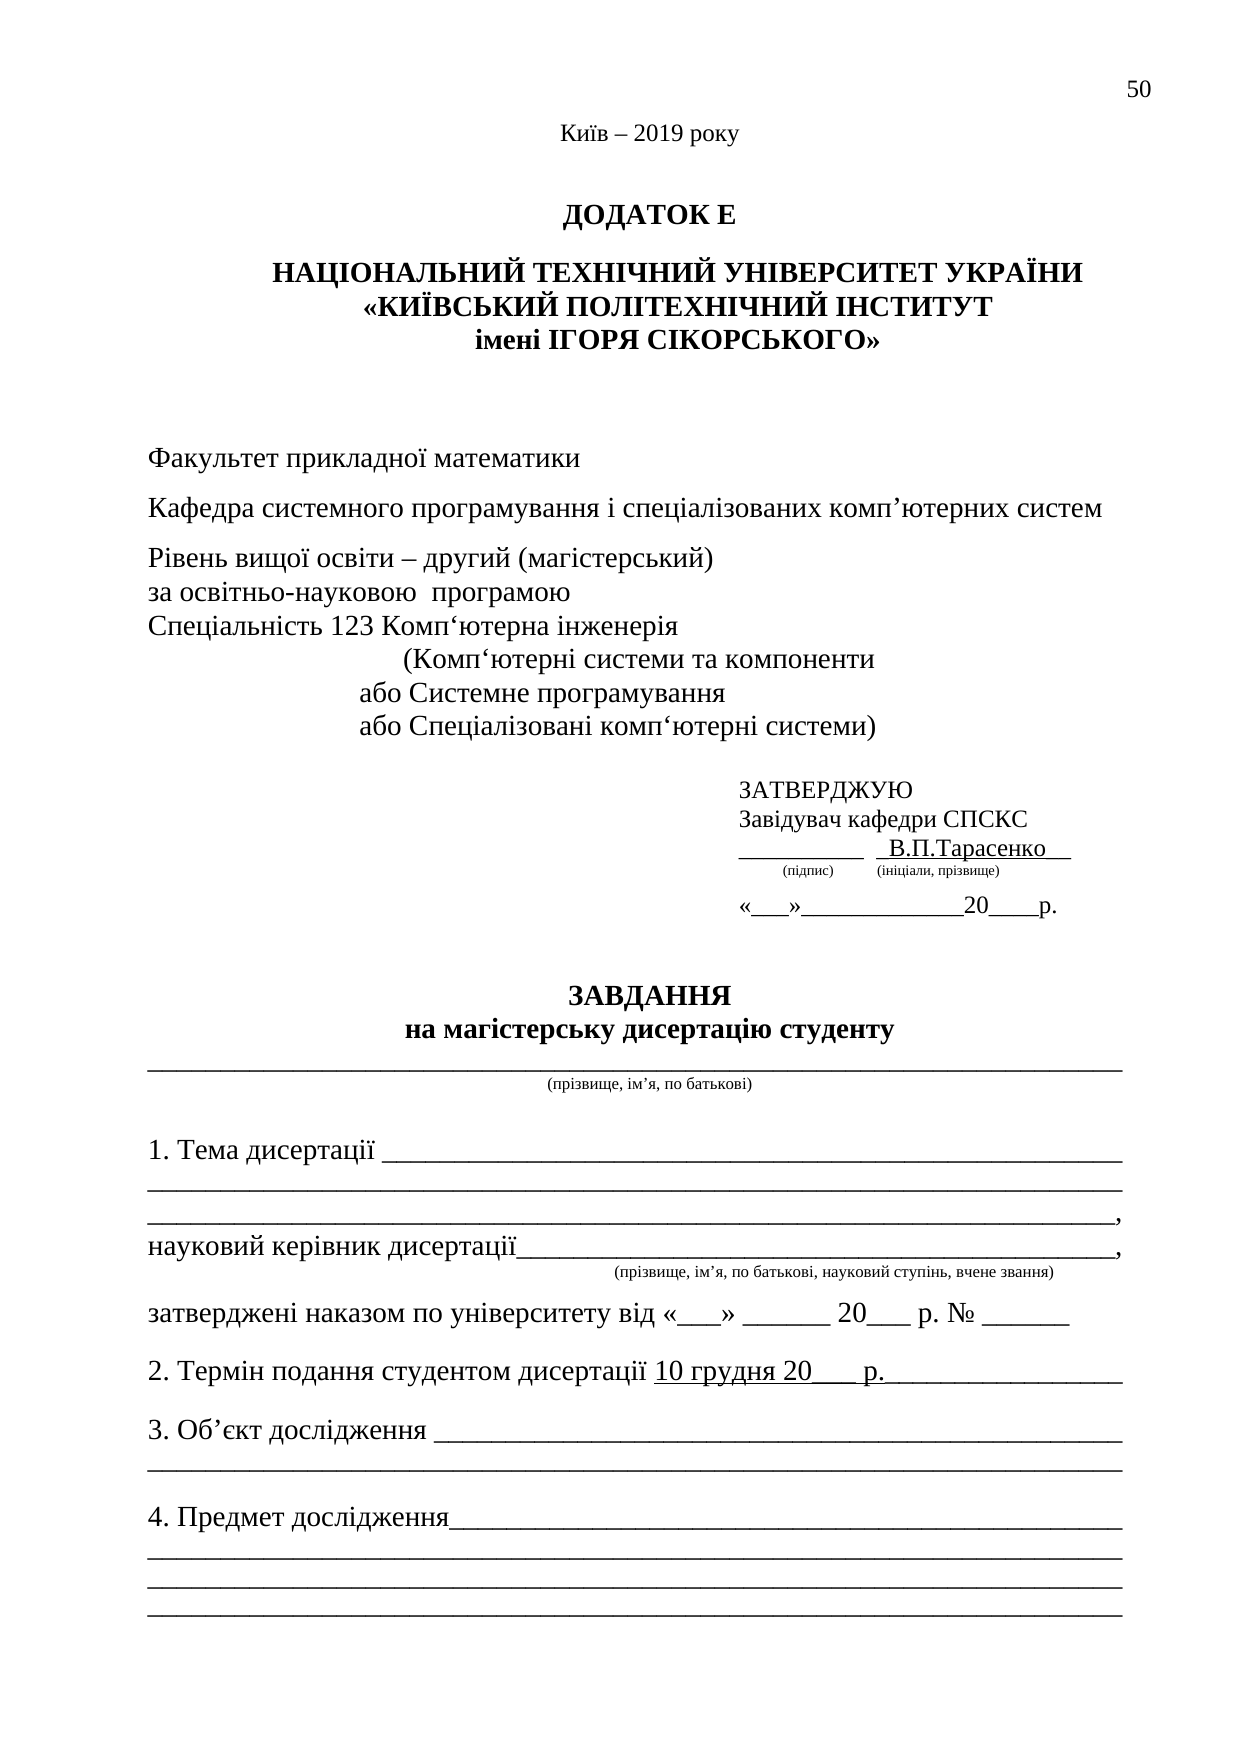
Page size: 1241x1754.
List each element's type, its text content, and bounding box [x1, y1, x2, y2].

text або Системне програмування [148, 675, 1152, 708]
text (підпис) (ініціали, прізвище) [738, 862, 1152, 890]
text Рівень вищої освіти – другий (магістерський) [148, 541, 1152, 574]
text Кафедра системного програмування і спеціалізованих комп’ютерних систем [148, 490, 1152, 524]
text 3. Об’єкт дослідження [148, 1412, 1152, 1446]
text на магістерську дисертацію студенту [148, 1011, 1152, 1045]
text (прізвище, ім’я, по батькові) [148, 1073, 1152, 1107]
text або Спеціалізовані комп‘ютерні системи) [148, 708, 1152, 742]
text (прізвище, ім’я, по батькові, науковий ступінь, вчене звання) [148, 1261, 1152, 1295]
text (Комп‘ютерні системи та компоненти [148, 641, 1152, 675]
text затверджені наказом по університету від «___» ______ 20___ р. № ______ [148, 1295, 1152, 1328]
text Факультет прикладної математики [148, 440, 1152, 473]
text науковий керівник дисертації , [148, 1228, 1152, 1261]
text ЗАВДАННЯ [148, 978, 1152, 1011]
text Київ – 2019 року [148, 118, 1152, 147]
text Завідувач кафедри СПСКС [738, 804, 1152, 833]
text 4. Предмет дослідження [148, 1499, 1152, 1533]
text 1. Тема дисертації [148, 1132, 1152, 1166]
text __________ _В.П.Тарасенко__ [738, 833, 1152, 862]
text ЗАТВЕРДЖУЮ [738, 775, 1152, 804]
text Спеціальність 123 Комп‘ютерна інженерія [148, 608, 1152, 641]
text «___»_____________20____р. [738, 890, 1152, 919]
text «КИЇВСЬКИЙ ПОЛІТЕХНІЧНИЙ ІНСТИТУТ [204, 289, 1152, 322]
text за освітньо-науковою програмою [148, 574, 1152, 608]
text НАЦІОНАЛЬНИЙ ТЕХНІЧНИЙ УНІВЕРСИТЕТ УКРАЇНИ [204, 255, 1152, 289]
subtitle ДОДАТОК Е [148, 197, 1152, 230]
text 2. Термін подання студентом дисертації 10 грудня 20___ р. [148, 1353, 1152, 1387]
text імені ІГОРЯ СІКОРСЬКОГО» [204, 322, 1152, 356]
text , [148, 1194, 1152, 1228]
